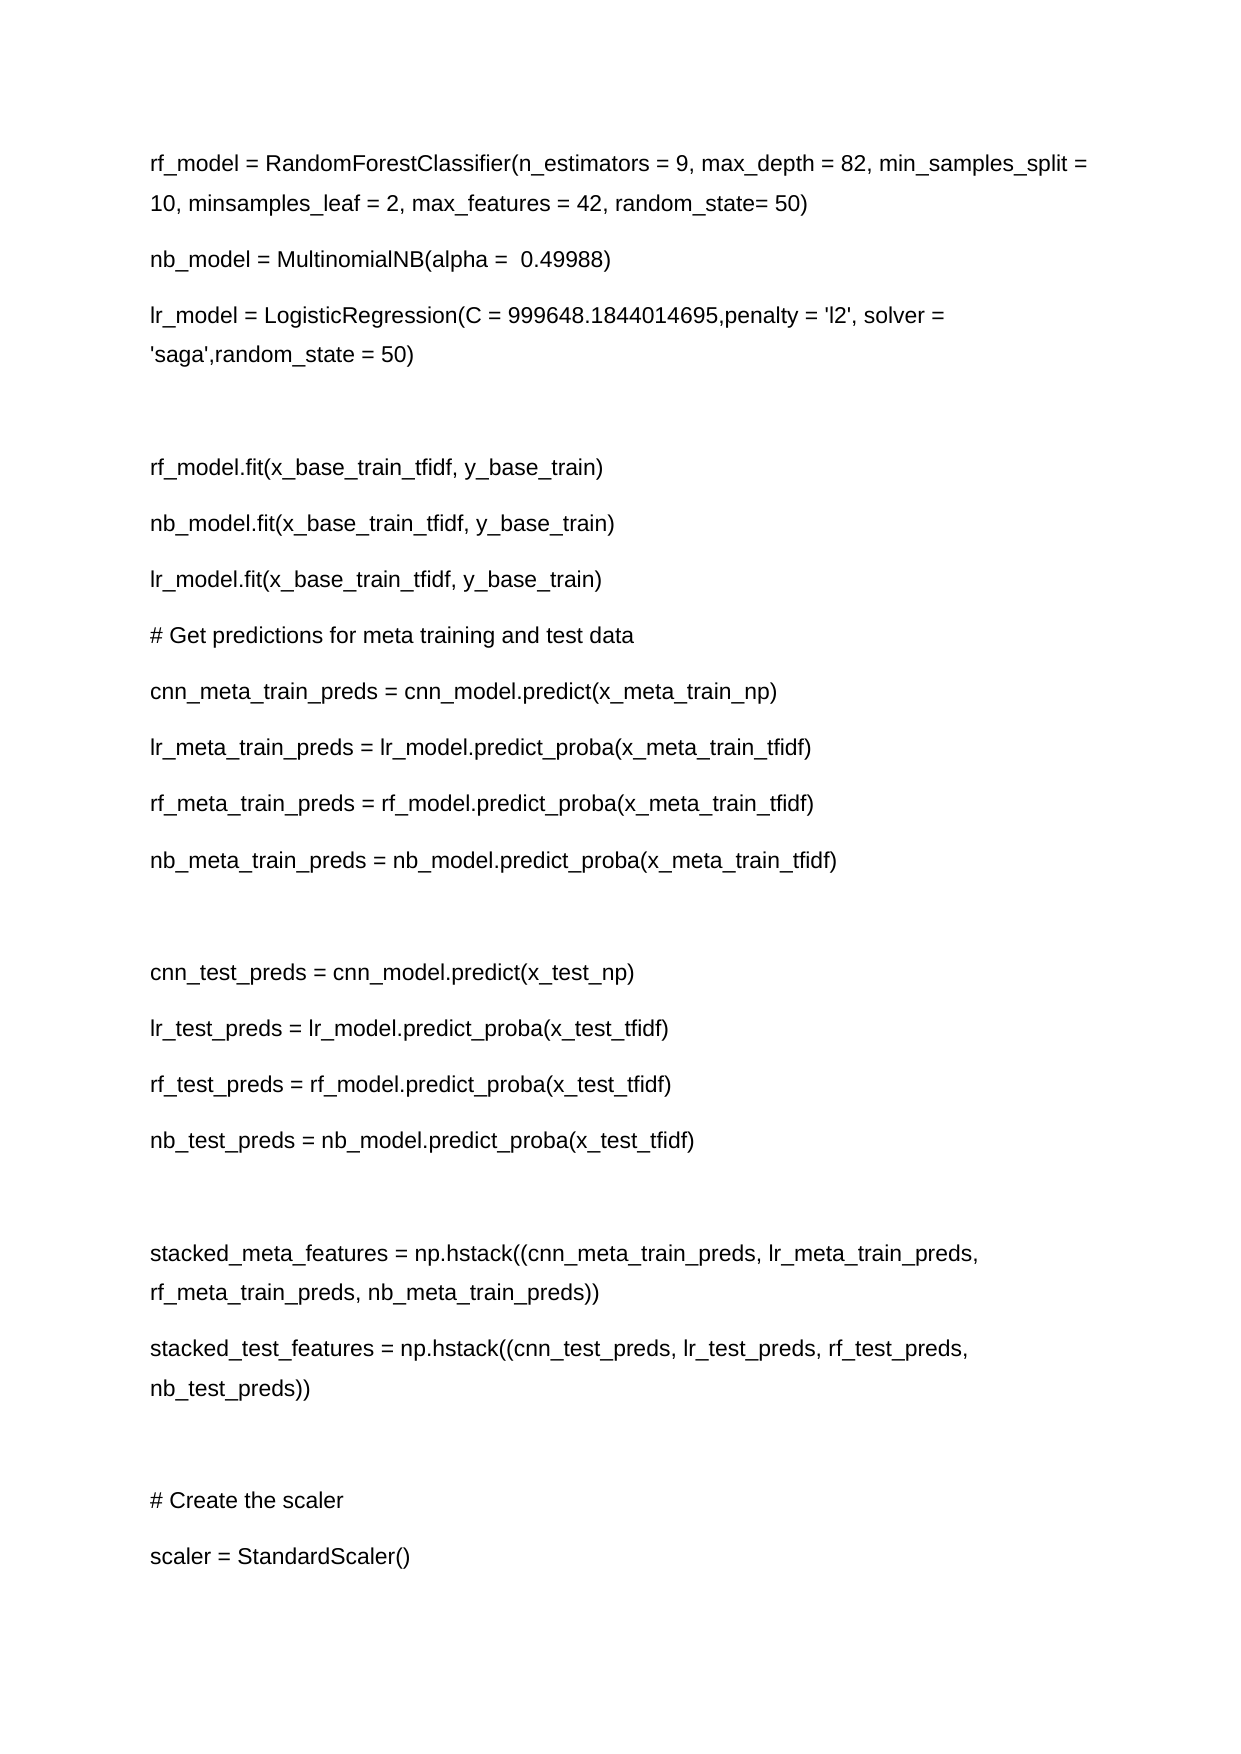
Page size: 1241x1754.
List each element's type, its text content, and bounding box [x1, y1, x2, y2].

text scaler = StandardScaler() [150, 1543, 1090, 1569]
text stacked_meta_features = np.hstack((cnn_meta_train_preds, lr_meta_train_preds, rf_meta_train_preds, nb_meta_train_preds)) [150, 1239, 1090, 1305]
text lr_model.fit(x_base_train_tfidf, y_base_train) [150, 566, 1090, 592]
text # Create the scaler [150, 1487, 1090, 1513]
text lr_test_preds = lr_model.predict_proba(x_test_tfidf) [150, 1015, 1090, 1041]
text stacked_test_features = np.hstack((cnn_test_preds, lr_test_preds, rf_test_preds, nb_test_preds)) [150, 1335, 1090, 1401]
text nb_meta_train_preds = nb_model.predict_proba(x_meta_train_tfidf) [150, 847, 1090, 873]
text rf_meta_train_preds = rf_model.predict_proba(x_meta_train_tfidf) [150, 790, 1090, 817]
text nb_model.fit(x_base_train_tfidf, y_base_train) [150, 510, 1090, 536]
text rf_model.fit(x_base_train_tfidf, y_base_train) [150, 453, 1090, 480]
text cnn_meta_train_preds = cnn_model.predict(x_meta_train_np) [150, 678, 1090, 704]
text nb_test_preds = nb_model.predict_proba(x_test_tfidf) [150, 1127, 1090, 1154]
text rf_test_preds = rf_model.predict_proba(x_test_tfidf) [150, 1071, 1090, 1097]
text rf_model = RandomForestClassifier(n_estimators = 9, max_depth = 82, min_samples_split = 10, minsamples_leaf = 2, max_features = 42, random_state= 50) [150, 150, 1090, 216]
text cnn_test_preds = cnn_model.predict(x_test_np) [150, 959, 1090, 985]
text lr_meta_train_preds = lr_model.predict_proba(x_meta_train_tfidf) [150, 734, 1090, 761]
text # Get predictions for meta training and test data [150, 622, 1090, 648]
text nb_model = MultinomialNB(alpha = 0.49988) [150, 246, 1090, 272]
text lr_model = LogisticRegression(C = 999648.1844014695,penalty = 'l2', solver = 'saga',random_state = 50) [150, 302, 1090, 368]
